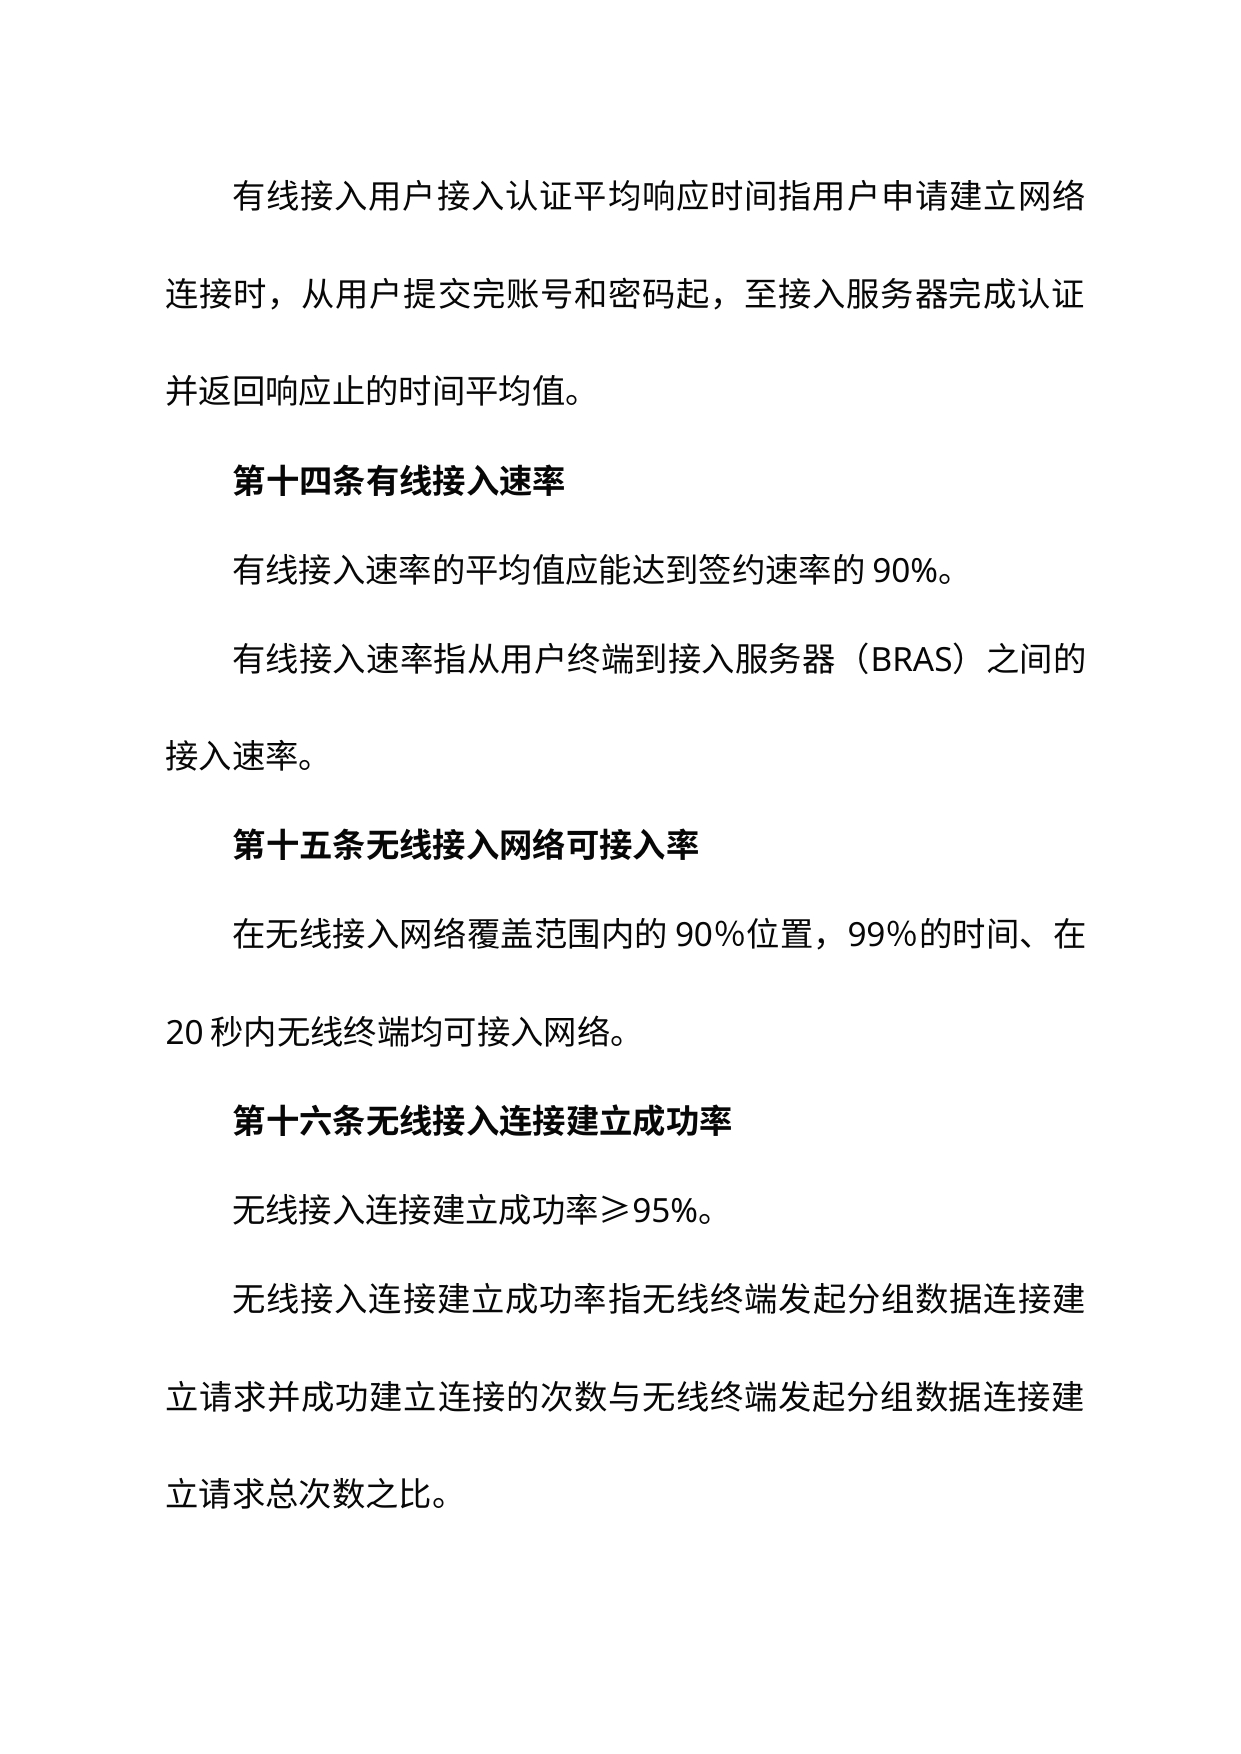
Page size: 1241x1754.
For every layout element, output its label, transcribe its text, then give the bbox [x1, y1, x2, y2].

text 第十五条无线接入网络可接入率 [165, 811, 1087, 876]
text 有线接入用户接入认证平均响应时间指用户申请建立网络连接时，从用户提交完账号和密码起，至接入服务器完成认证并返回响应止的时间平均值。 [165, 162, 1087, 422]
text 第十四条有线接入速率 [165, 446, 1087, 511]
text 有线接入速率的平均值应能达到签约速率的90%。 [165, 535, 1087, 600]
text 无线接入连接建立成功率指无线终端发起分组数据连接建立请求并成功建立连接的次数与无线终端发起分组数据连接建立请求总次数之比。 [165, 1265, 1087, 1525]
text 无线接入连接建立成功率≥95%。 [165, 1176, 1087, 1241]
text 第十六条无线接入连接建立成功率 [165, 1087, 1087, 1152]
text 有线接入速率指从用户终端到接入服务器（BRAS）之间的接入速率。 [165, 624, 1087, 787]
text 在无线接入网络覆盖范围内的90％位置，99％的时间、在20秒内无线终端均可接入网络。 [165, 900, 1087, 1062]
